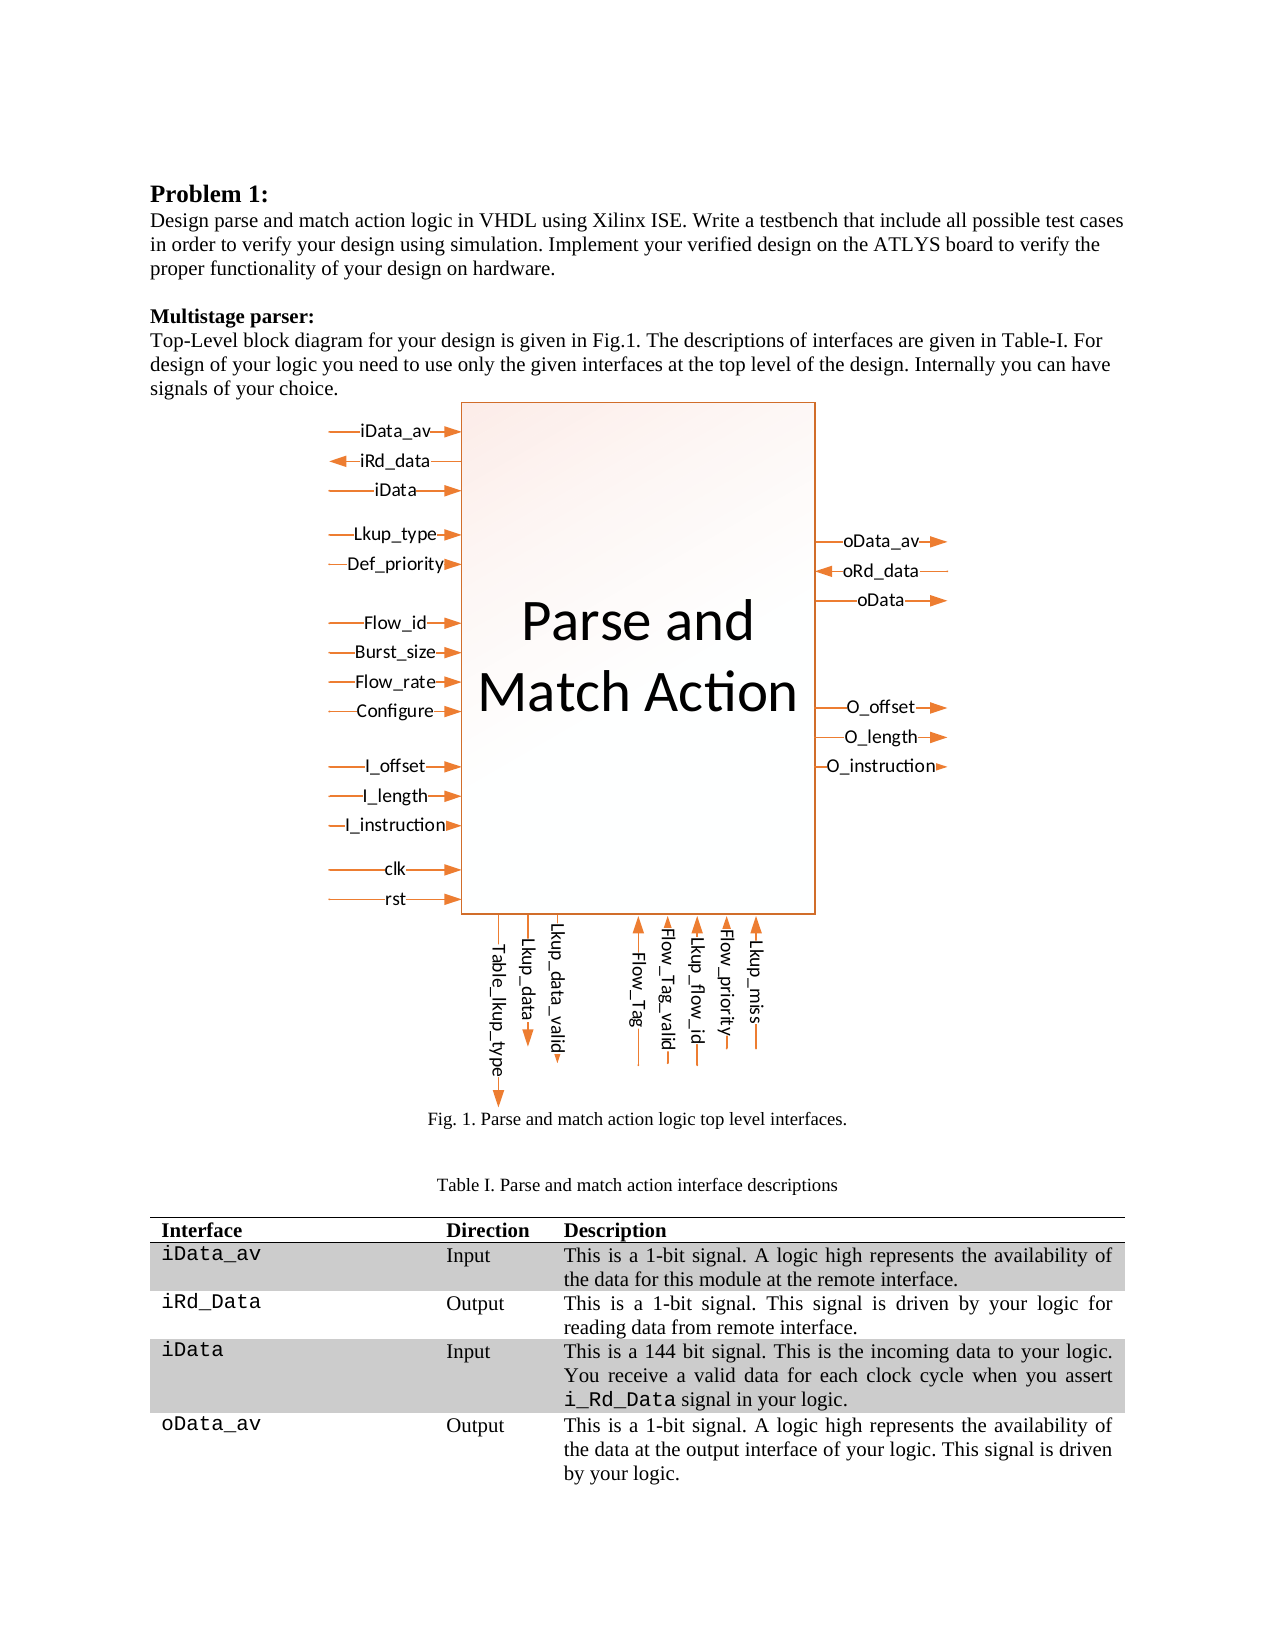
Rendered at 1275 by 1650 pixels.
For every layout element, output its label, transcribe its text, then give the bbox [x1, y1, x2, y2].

table_cell oData_av [150, 1413, 435, 1485]
table_header Description [552, 1218, 1125, 1242]
text Design parse and match action logic in VHDL using Xilinx ISE. Write a testbench that include all possible test cases in order to verify your design using simulation. Implement your verified design on the ATLYS board to verify the proper functionality of your design on hardware. [150, 207, 1125, 280]
text Top-Level block diagram for your design is given in Fig.1. The descriptions of interfaces are given in Table-I. For design of your logic you need to use only the given interfaces at the top level of the design. Internally you can have signals of your choice. [150, 328, 1125, 400]
table_cell iData_av [150, 1243, 435, 1291]
table_header Direction [435, 1218, 552, 1242]
table_cell This is a 1-bit signal. A logic high represents the availability of the data for this module at the remote interface. [552, 1243, 1125, 1291]
table_cell This is a 1-bit signal. A logic high represents the availability of the data at the output interface of your logic. This signal is driven by your logic. [552, 1413, 1125, 1485]
table_cell iRd_Data [150, 1291, 435, 1339]
table_cell This is a 1-bit signal. This signal is driven by your logic for reading data from remote interface. [552, 1291, 1125, 1339]
table_cell Input [435, 1339, 552, 1413]
table_cell This is a 144 bit signal. This is the incoming data to your logic. You receive a valid data for each clock cycle when you assert i_Rd_Data signal in your logic. [552, 1339, 1125, 1413]
table_cell iData [150, 1339, 435, 1413]
table_header Interface [150, 1218, 435, 1242]
text Fig. 1. Parse and match action logic top level interfaces. [150, 1108, 1125, 1129]
text Multistage parser: [150, 304, 1125, 328]
table_cell Input [435, 1243, 552, 1291]
table_cell Output [435, 1291, 552, 1339]
text Problem 1: [150, 179, 1125, 207]
text Table I. Parse and match action interface descriptions [150, 1174, 1125, 1196]
table_cell Output [435, 1413, 552, 1485]
